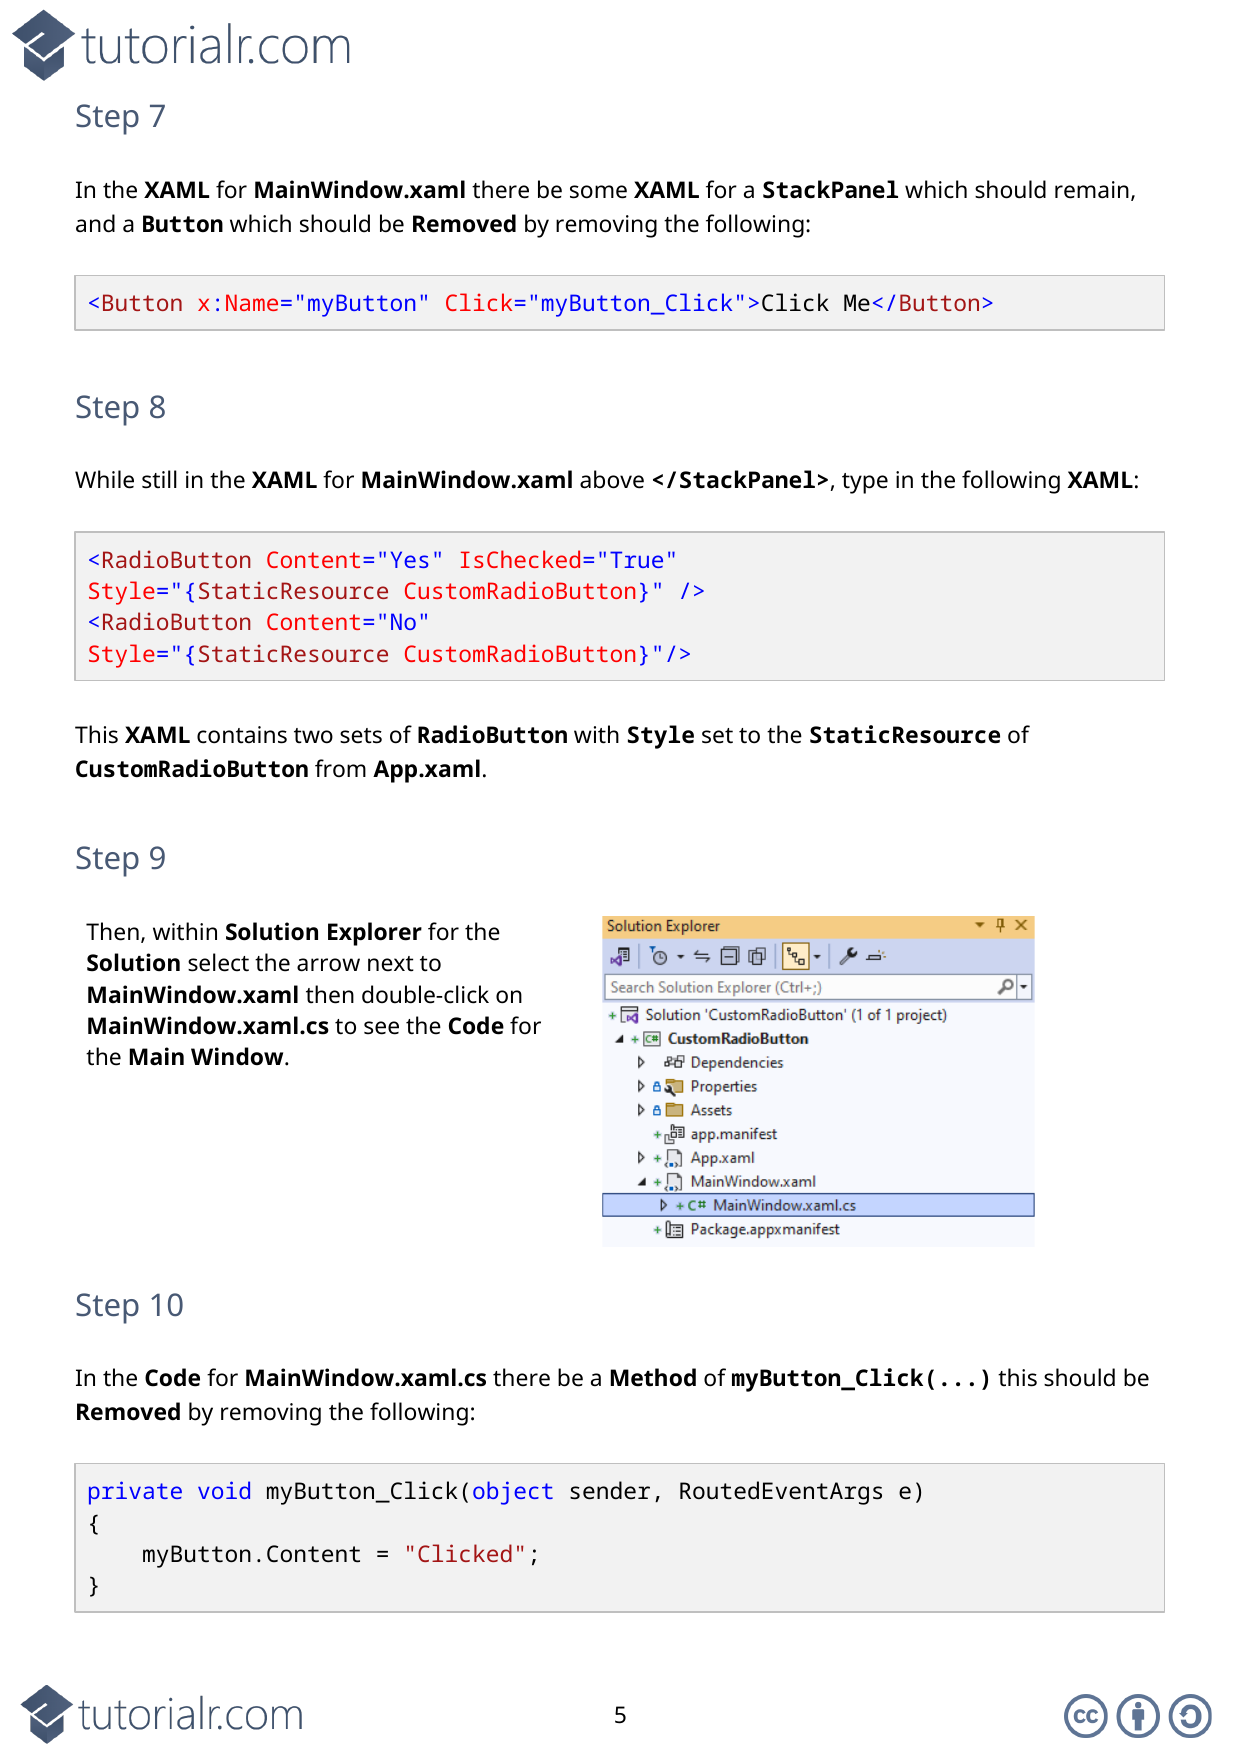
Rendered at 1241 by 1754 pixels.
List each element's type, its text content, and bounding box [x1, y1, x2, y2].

text In the XAML for MainWindow.xaml there be some XAML for a StackPanel which should remain, and a Button which should be Removed by removing the following: [75, 174, 1165, 239]
picture [602, 916, 1035, 1247]
picture [17, 1685, 313, 1744]
subtitle Step 7 [75, 94, 1165, 137]
text This XAML contains two sets of RadioButton with Style set to the StaticResource of CustomRadioButton from App.xaml. [75, 719, 1165, 784]
text In the Code for MainWindow.xaml.cs there be a Method of myButton_Click(...) this should be Removed by removing the following: [75, 1362, 1165, 1427]
subtitle Step 10 [75, 1282, 1165, 1325]
subtitle Step 9 [75, 836, 1165, 879]
table_header Then, within Solution Explorer for the Solution select the arrow next to MainWindow.xaml then double-click on MainWindow.xaml.cs to see the Code for the Main Window. [75, 916, 591, 1278]
subtitle Step 8 [75, 385, 1165, 427]
text While still in the XAML for MainWindow.xaml above </StackPanel>, type in the following XAML: [75, 464, 1165, 496]
table_header [591, 916, 1165, 1278]
picture [8, 9, 363, 81]
picture [1064, 1694, 1212, 1738]
